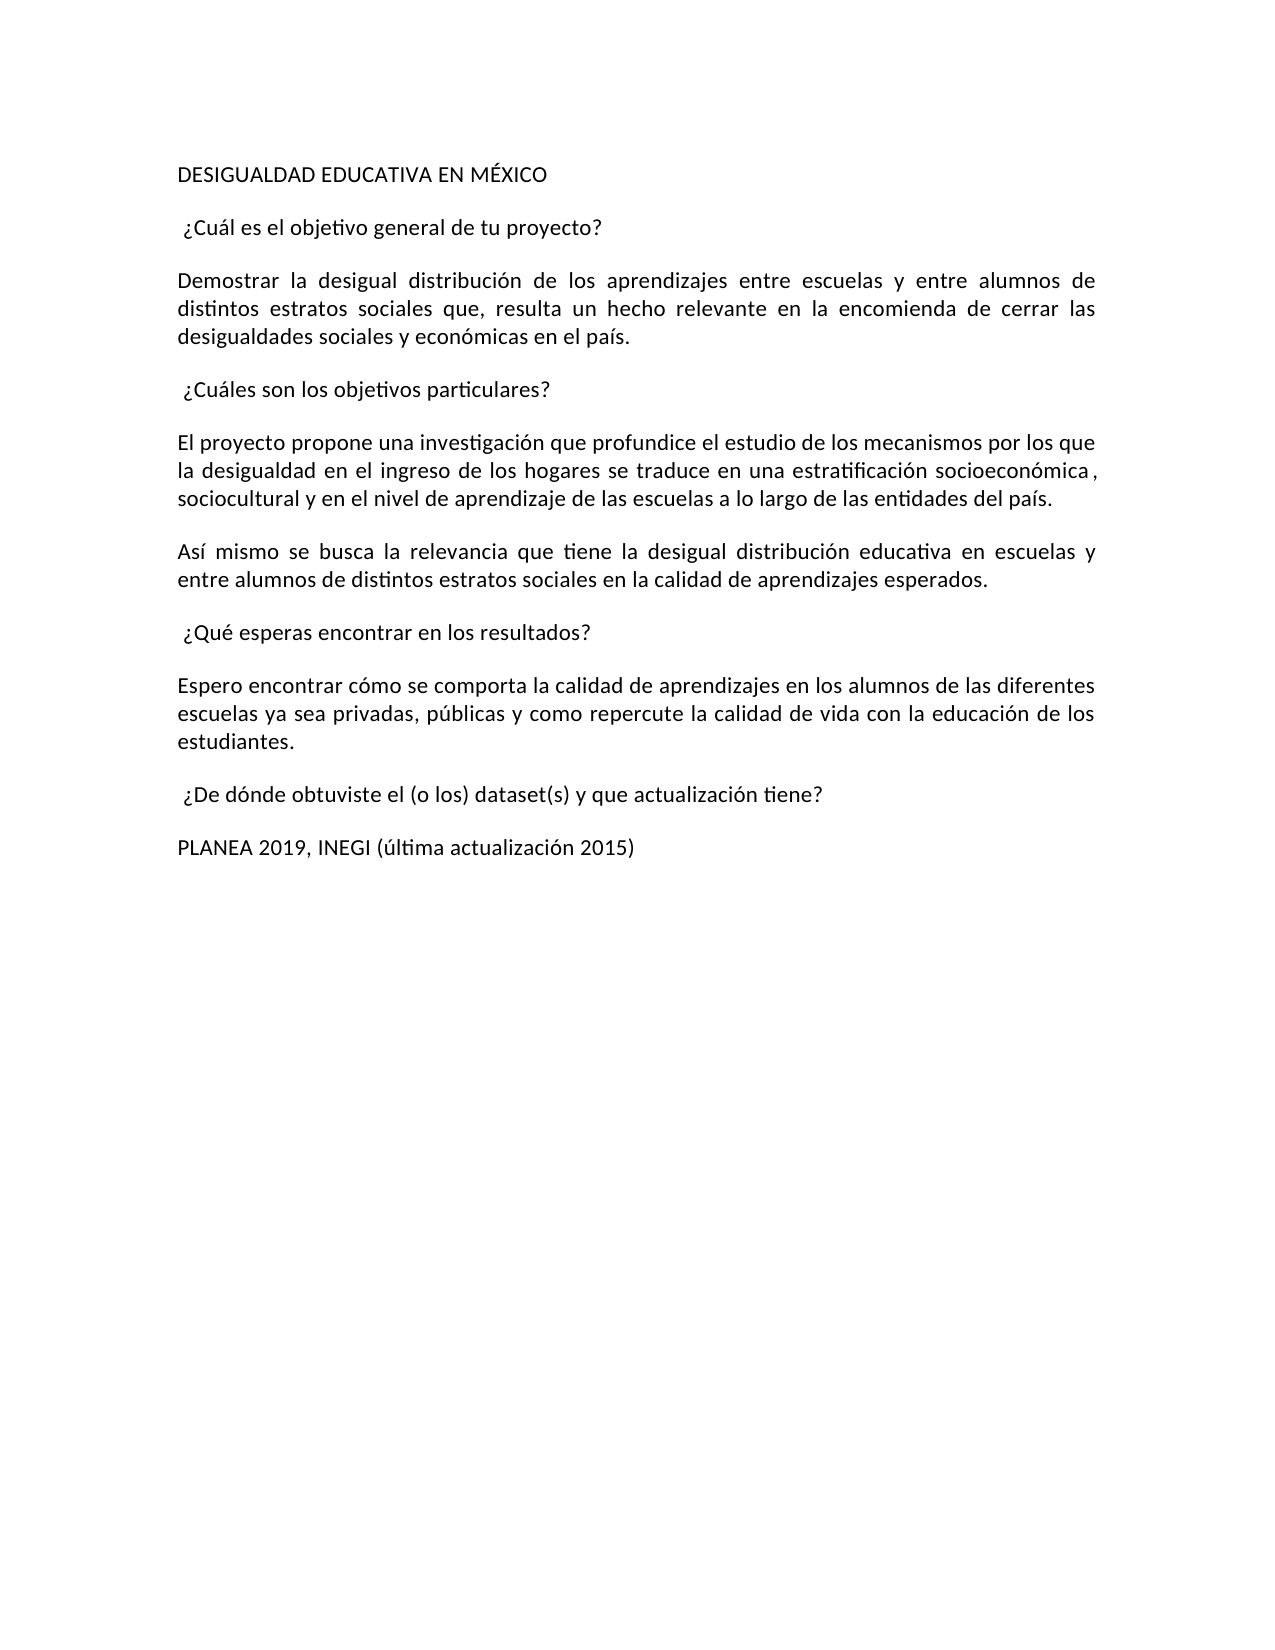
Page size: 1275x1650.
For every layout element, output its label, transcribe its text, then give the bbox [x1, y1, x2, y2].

text ¿De dónde obtuviste el (o los) dataset(s) y que actualización tiene? [177, 780, 1098, 808]
text DESIGUALDAD EDUCATIVA EN MÉXICO [177, 160, 1098, 188]
text Espero encontrar cómo se comporta la calidad de aprendizajes en los alumnos de las diferentes escuelas ya sea privadas, públicas y como repercute la calidad de vida con la educación de los estudiantes. [177, 671, 1098, 755]
text El proyecto propone una investigación que profundice el estudio de los mecanismos por los que la desigualdad en el ingreso de los hogares se traduce en una estratificación socioeconómica, sociocultural y en el nivel de aprendizaje de las escuelas a lo largo de las entidades del país. [177, 428, 1098, 512]
text ¿Cuáles son los objetivos particulares? [177, 375, 1098, 403]
text Demostrar la desigual distribución de los aprendizajes entre escuelas y entre alumnos de distintos estratos sociales que, resulta un hecho relevante en la encomienda de cerrar las desigualdades sociales y económicas en el país. [177, 266, 1098, 350]
text ¿Qué esperas encontrar en los resultados? [177, 618, 1098, 646]
text Así mismo se busca la relevancia que tiene la desigual distribución educativa en escuelas y entre alumnos de distintos estratos sociales en la calidad de aprendizajes esperados. [177, 537, 1098, 593]
text PLANEA 2019, INEGI (última actualización 2015) [177, 833, 1098, 861]
text ¿Cuál es el objetivo general de tu proyecto? [177, 213, 1098, 241]
